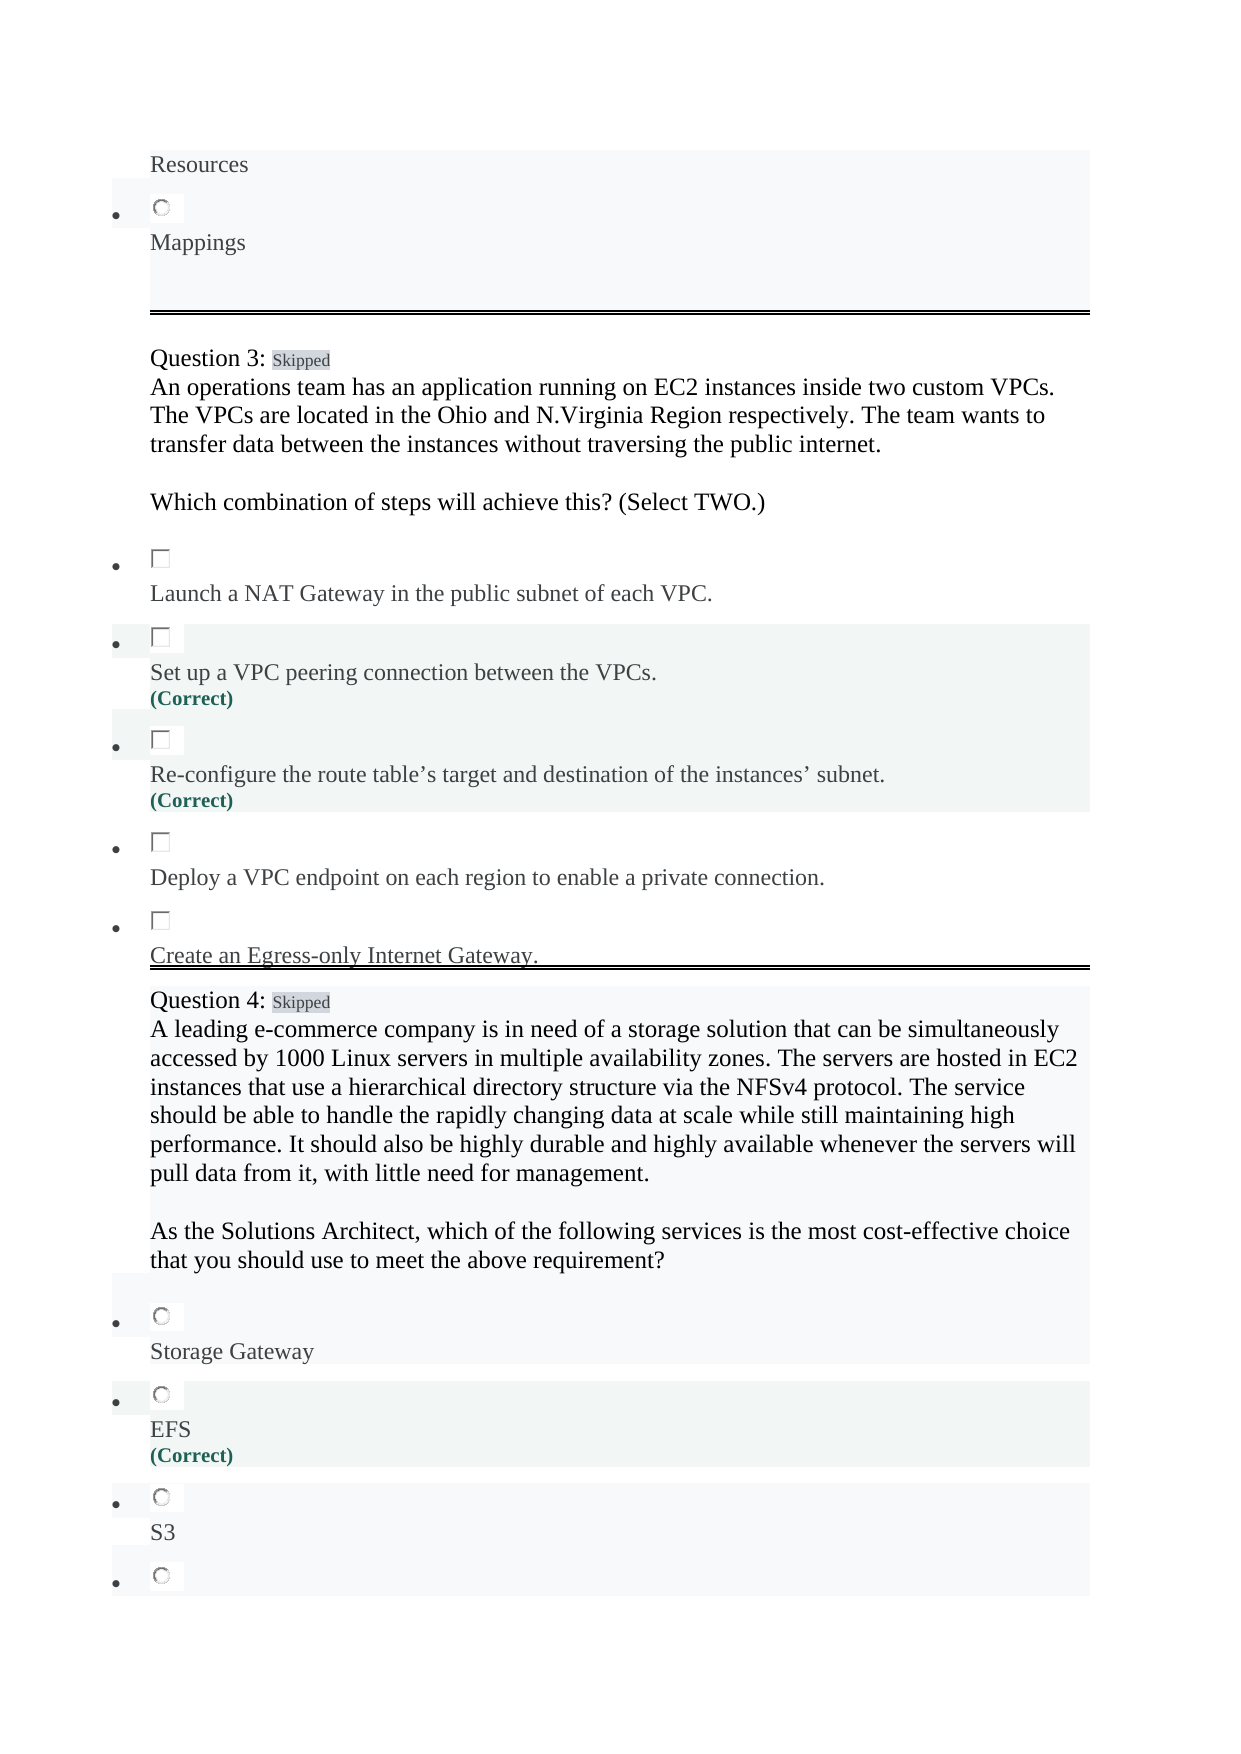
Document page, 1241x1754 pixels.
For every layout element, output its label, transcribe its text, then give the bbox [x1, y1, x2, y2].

text Launch a NAT Gateway in the public subnet of each VPC. [150, 579, 1090, 607]
text S3 [150, 1518, 1090, 1545]
text EFS [150, 1415, 1090, 1443]
text Deploy a VPC endpoint on each region to enable a private connection. [150, 863, 1090, 890]
text Re-configure the route table’s target and destination of the instances’ subnet. [150, 760, 1090, 788]
text (Correct) [150, 685, 1090, 709]
list ​ [112, 1303, 1090, 1337]
list ​ [112, 545, 1090, 579]
text Set up a VPC peering connection between the VPCs. [150, 658, 1090, 685]
list ​ [112, 1483, 1090, 1518]
list ​ [112, 1381, 1090, 1415]
list ​ [112, 624, 1090, 658]
text Mappings [150, 228, 1090, 256]
text Storage Gateway [150, 1337, 1090, 1364]
text An operations team has an application running on EC2 instances inside two custom VPCs. The VPCs are located in the Ohio and N.Virginia Region respectively. The team wants to transfer data between the instances without traversing the public internet. [150, 372, 1090, 458]
list ​ [112, 726, 1090, 760]
list ​ [112, 829, 1090, 863]
list ​ [112, 194, 1090, 228]
text Question 3: Skipped [150, 343, 1090, 372]
text (Correct) [150, 1443, 1090, 1467]
list ​ [112, 1562, 1090, 1596]
list ​ [112, 907, 1090, 941]
text (Correct) [150, 788, 1090, 812]
text Resources [150, 150, 1090, 178]
text Question 4: Skipped [150, 986, 1090, 1014]
text As the Solutions Architect, which of the following services is the most cost-effective choice that you should use to meet the above requirement? [150, 1216, 1090, 1273]
text Create an Egress-only Internet Gateway. [150, 941, 1090, 965]
text A leading e-commerce company is in need of a storage solution that can be simultaneously accessed by 1000 Linux servers in multiple availability zones. The servers are hosted in EC2 instances that use a hierarchical directory structure via the NFSv4 protocol. The service should be able to handle the rapidly changing data at scale while still maintaining high performance. It should also be highly durable and highly available whenever the servers will pull data from it, with little need for management. [150, 1014, 1090, 1187]
text Which combination of steps will achieve this? (Select TWO.) [150, 487, 1090, 516]
